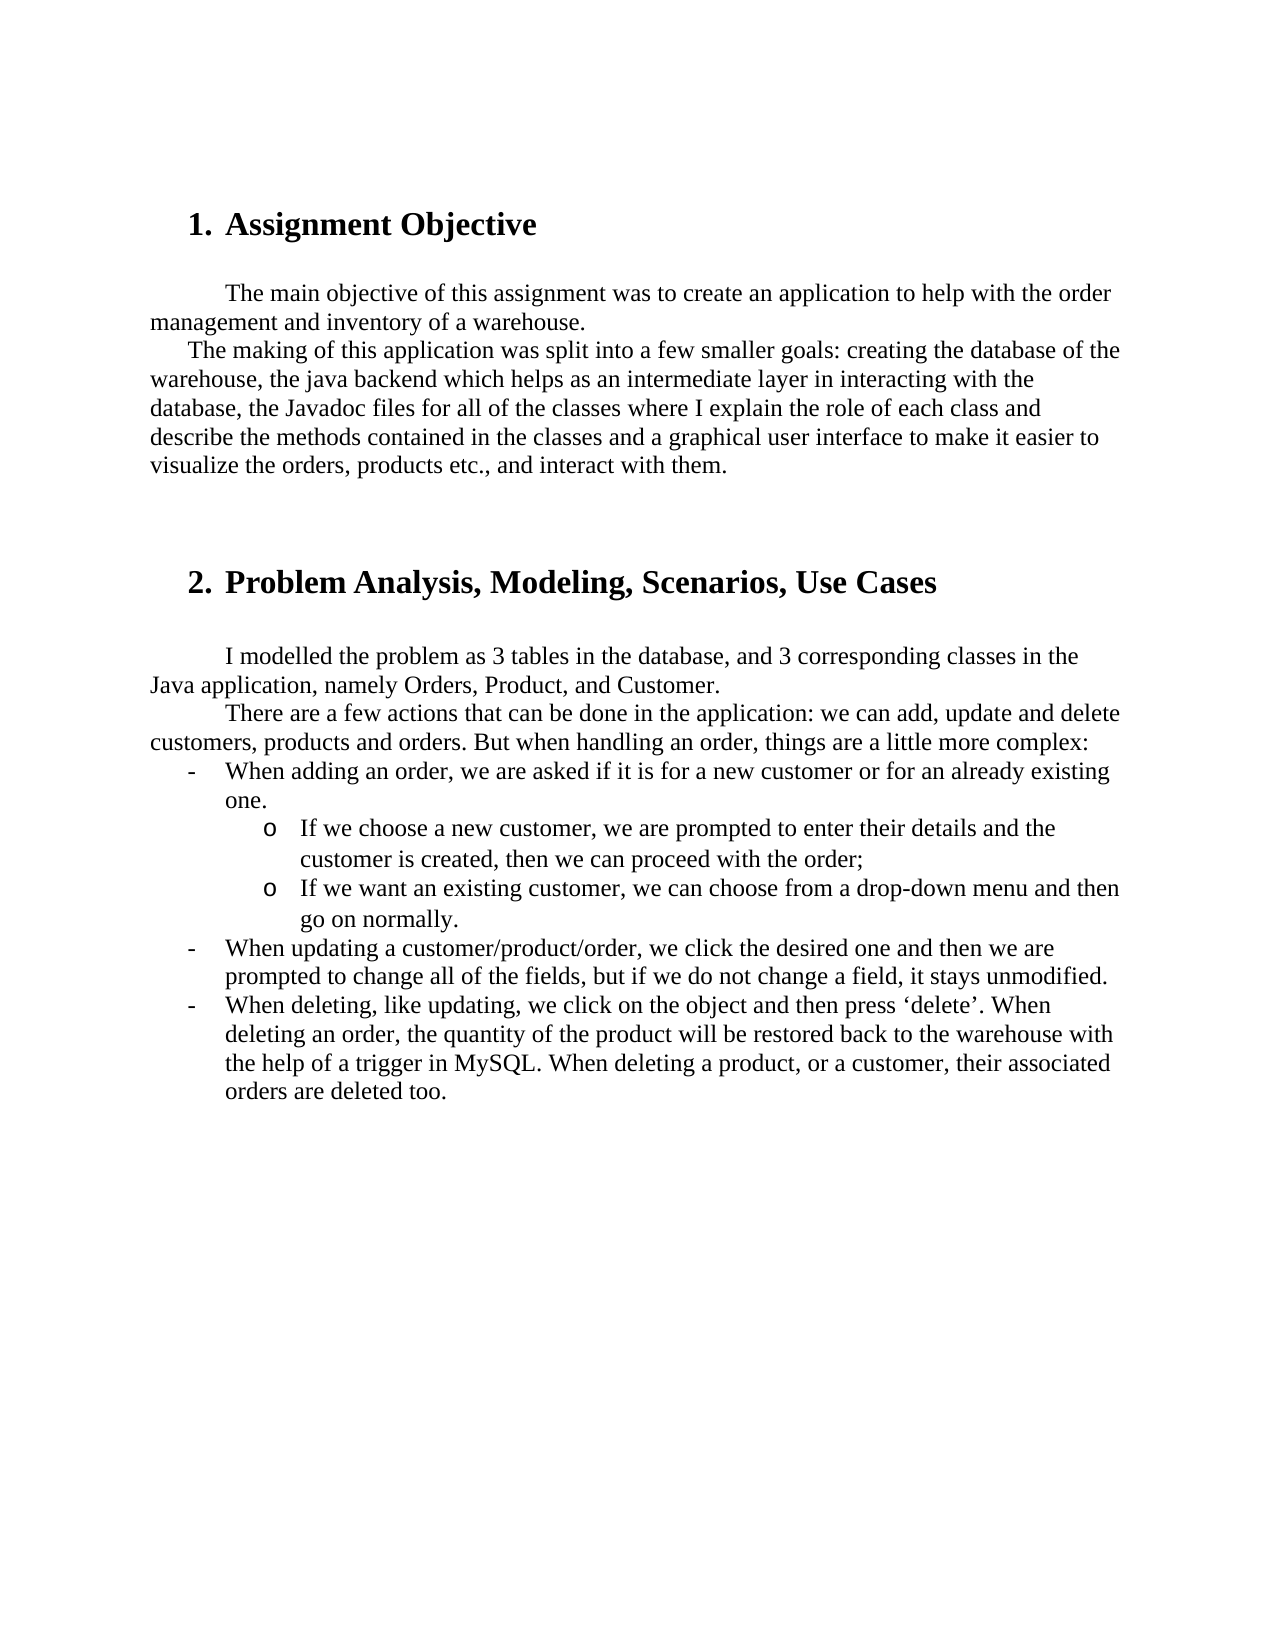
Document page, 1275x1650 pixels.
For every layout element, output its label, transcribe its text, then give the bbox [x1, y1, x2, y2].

subtitle Problem Analysis, Modeling, Scenarios, Use Cases [187, 562, 1125, 600]
text I modelled the problem as 3 tables in the database, and 3 corresponding classes in the Java application, namely Orders, Product, and Customer. [150, 641, 1125, 698]
list When adding an order, we are asked if it is for a new customer or for an already existing one. [187, 756, 1125, 813]
subtitle Assignment Objective [187, 204, 1125, 242]
text The making of this application was split into a few smaller goals: creating the database of the warehouse, the java backend which helps as an intermediate layer in interacting with the database, the Javadoc files for all of the classes where I explain the role of each class and describe the methods contained in the classes and a graphical user interface to make it easier to visualize the orders, products etc., and interact with them. [150, 336, 1125, 479]
text The main objective of this assignment was to create an application to help with the order management and inventory of a warehouse. [150, 278, 1125, 336]
list If we choose a new customer, we are prompted to enter their details and the customer is created, then we can proceed with the order; [262, 813, 1125, 873]
text There are a few actions that can be done in the application: we can add, update and delete customers, products and orders. But when handling an order, things are a little more complex: [150, 698, 1125, 756]
list If we want an existing customer, we can choose from a drop-down menu and then go on normally. [262, 873, 1125, 933]
list When updating a customer/product/order, we click the desired one and then we are prompted to change all of the fields, but if we do not change a field, it stays unmodified. [187, 933, 1125, 990]
list When deleting, like updating, we click on the object and then press ‘delete’. When deleting an order, the quantity of the product will be restored back to the warehouse with the help of a trigger in MySQL. When deleting a product, or a customer, their associated orders are deleted too. [187, 990, 1125, 1105]
